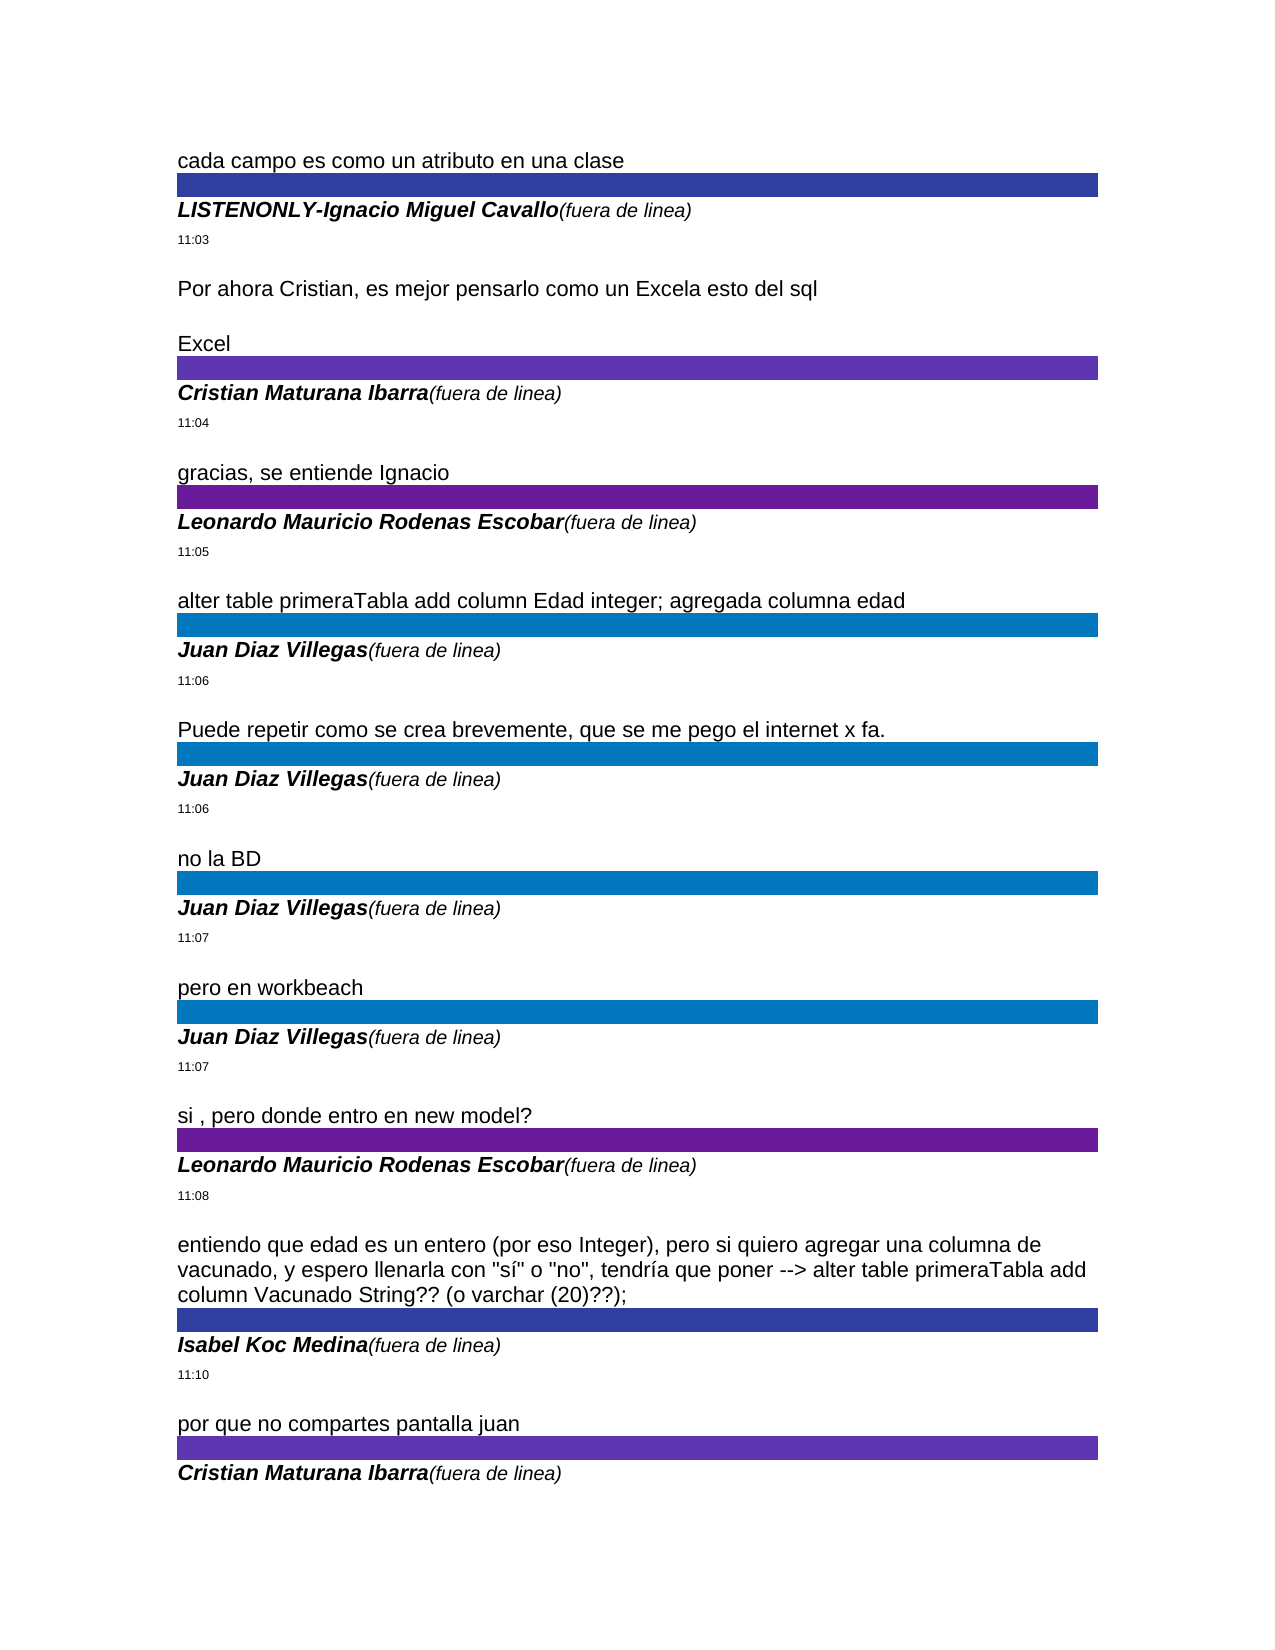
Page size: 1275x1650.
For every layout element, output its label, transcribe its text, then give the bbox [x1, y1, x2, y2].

text Por ahora Cristian, es mejor pensarlo como un Excela esto del sql [177, 276, 1098, 302]
text Isabel Koc Medina(fuera de linea) [177, 1332, 1098, 1357]
text Ju [177, 613, 1098, 637]
text Cr [177, 356, 1098, 380]
text Excel [177, 331, 1098, 356]
text no la BD [177, 846, 1098, 871]
text Ju [177, 742, 1098, 766]
text Is [177, 1308, 1098, 1332]
text Le [177, 1128, 1098, 1152]
text Juan Diaz Villegas(fuera de linea) [177, 895, 1098, 920]
text LISTENONLY-Ignacio Miguel Cavallo(fuera de linea) [177, 197, 1098, 222]
text 11:06 [177, 791, 1098, 817]
text 11:07 [177, 1049, 1098, 1074]
text Leonardo Mauricio Rodenas Escobar(fuera de linea) [177, 509, 1098, 534]
text alter table primeraTabla add column Edad integer; agregada columna edad [177, 588, 1098, 613]
text 11:05 [177, 534, 1098, 559]
text 11:03 [177, 222, 1098, 247]
text Puede repetir como se crea brevemente, que se me pego el internet x fa. [177, 717, 1098, 742]
text gracias, se entiende Ignacio [177, 459, 1098, 485]
text 11:08 [177, 1178, 1098, 1203]
text Juan Diaz Villegas(fuera de linea) [177, 1024, 1098, 1049]
text Cristian Maturana Ibarra(fuera de linea) [177, 380, 1098, 405]
text 11:04 [177, 405, 1098, 430]
text Leonardo Mauricio Rodenas Escobar(fuera de linea) [177, 1152, 1098, 1178]
text 11:07 [177, 920, 1098, 945]
text Cr [177, 1436, 1098, 1460]
text Juan Diaz Villegas(fuera de linea) [177, 766, 1098, 791]
text Le [177, 485, 1098, 509]
text Cristian Maturana Ibarra(fuera de linea) [177, 1460, 1098, 1486]
text Ju [177, 1000, 1098, 1024]
text Juan Diaz Villegas(fuera de linea) [177, 637, 1098, 663]
text cada campo es como un atributo en una clase [177, 148, 1098, 173]
text Li [177, 173, 1098, 197]
text Ju [177, 871, 1098, 895]
text pero en workbeach [177, 974, 1098, 1000]
text 11:10 [177, 1357, 1098, 1382]
text entiendo que edad es un entero (por eso Integer), pero si quiero agregar una columna de vacunado, y espero llenarla con "sí" o "no", tendría que poner --> alter table primeraTabla add column Vacunado String?? (o varchar (20)??); [177, 1232, 1098, 1308]
text 11:06 [177, 663, 1098, 688]
text si , pero donde entro en new model? [177, 1103, 1098, 1128]
text por que no compartes pantalla juan [177, 1411, 1098, 1436]
